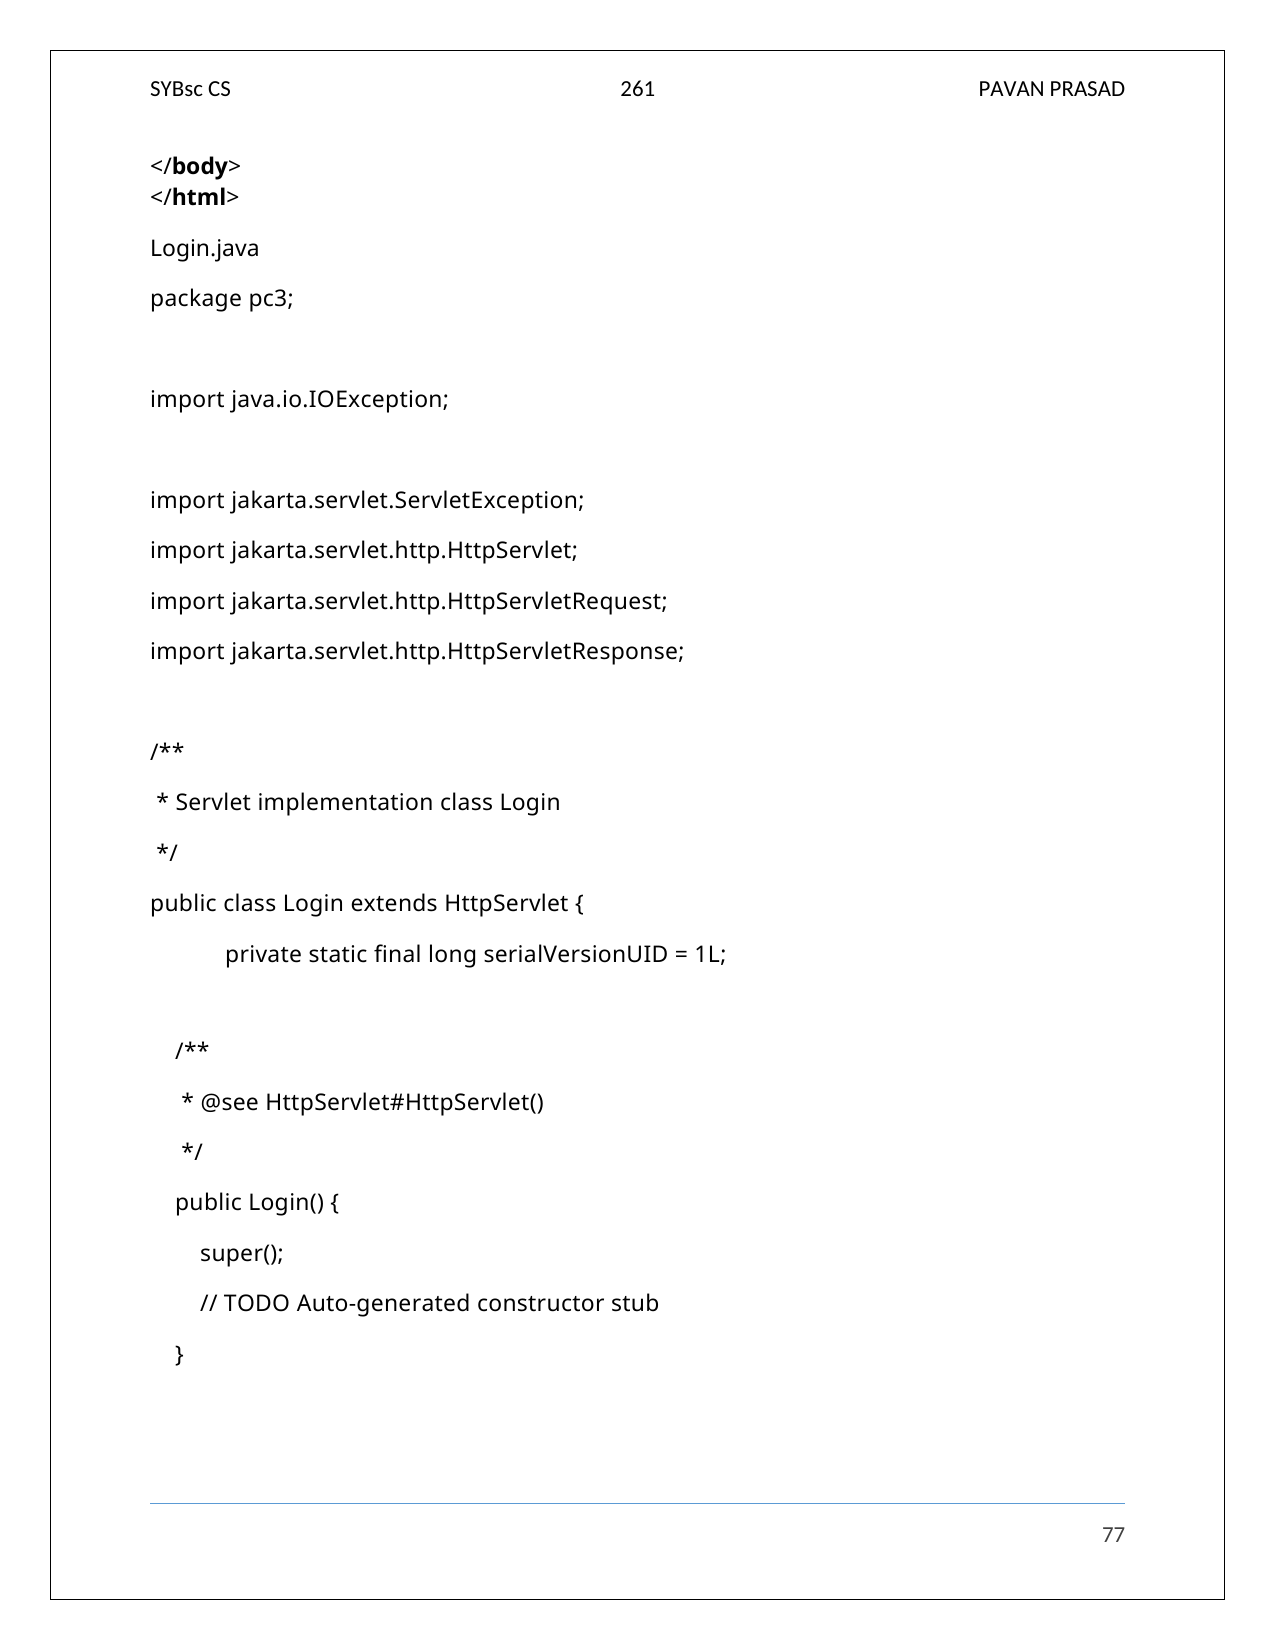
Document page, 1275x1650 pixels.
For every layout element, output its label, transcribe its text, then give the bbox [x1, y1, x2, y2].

text /** [150, 736, 1125, 767]
text /** [150, 1035, 1125, 1066]
text // TODO Auto-generated constructor stub [150, 1287, 1125, 1318]
text import jakarta.servlet.http.HttpServlet; [150, 534, 1125, 565]
text */ [150, 837, 1125, 868]
text */ [150, 1136, 1125, 1167]
text super(); [150, 1237, 1125, 1268]
text import java.io.IOException; [150, 383, 1125, 414]
text public class Login extends HttpServlet { [150, 887, 1125, 918]
text import jakarta.servlet.http.HttpServletRequest; [150, 584, 1125, 616]
text </html> [150, 181, 1125, 212]
text public Login() { [150, 1186, 1125, 1218]
text } [150, 1338, 1125, 1369]
text import jakarta.servlet.ServletException; [150, 484, 1125, 515]
text </body> [150, 150, 1125, 181]
text package pc3; [150, 282, 1125, 313]
text * @see HttpServlet#HttpServlet() [150, 1086, 1125, 1117]
text import jakarta.servlet.http.HttpServletResponse; [150, 635, 1125, 666]
text private static final long serialVersionUID = 1L; [150, 937, 1125, 969]
text Login.java [150, 232, 1125, 263]
text * Servlet implementation class Login [150, 786, 1125, 817]
